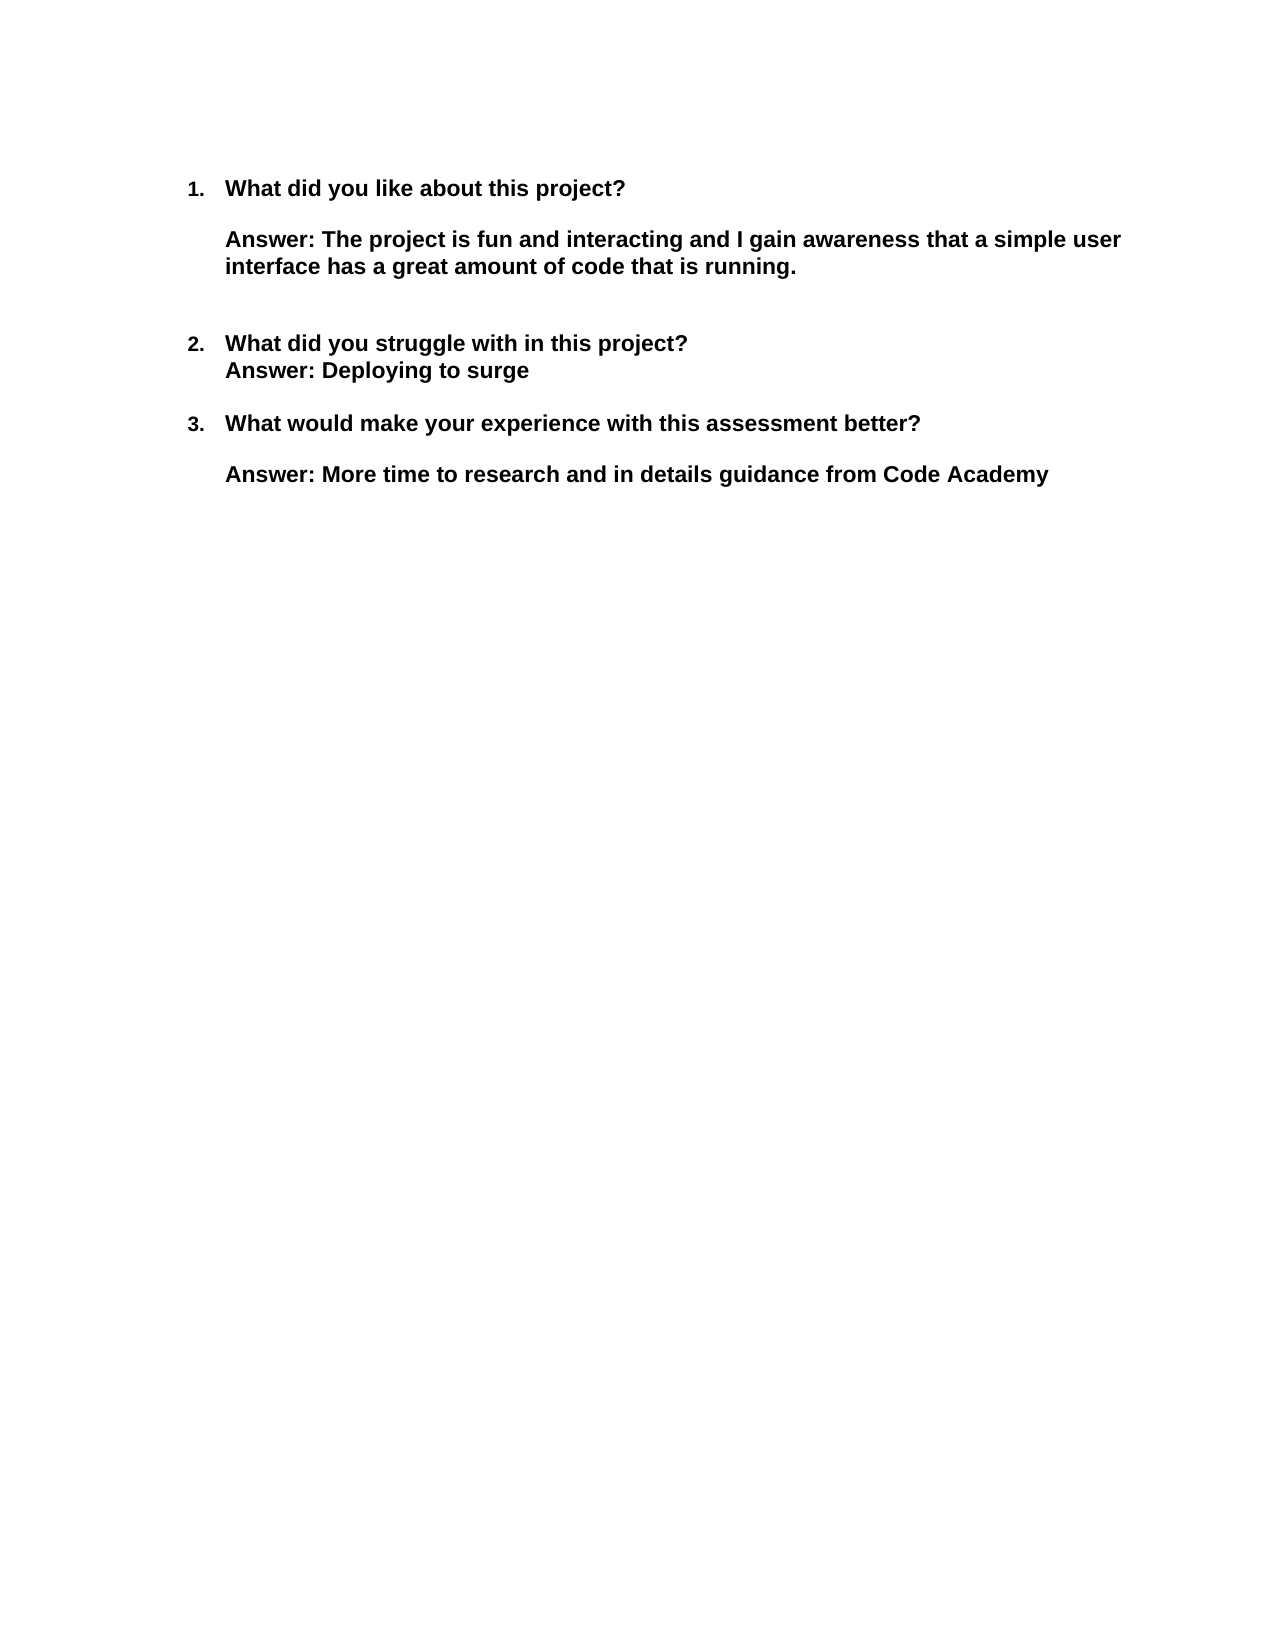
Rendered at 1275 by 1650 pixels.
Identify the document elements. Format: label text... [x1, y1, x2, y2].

text Answer: More time to research and in details guidance from Code Academy [225, 461, 1125, 487]
list What would make your experience with this assessment better? [187, 409, 1125, 436]
text Answer: Deploying to surge [225, 357, 1125, 383]
text Answer: The project is fun and interacting and I gain awareness that a simple user interface has a great amount of code that is running. [225, 226, 1125, 279]
list What did you like about this project? [187, 175, 1125, 201]
list What did you struggle with in this project? [187, 330, 1125, 357]
